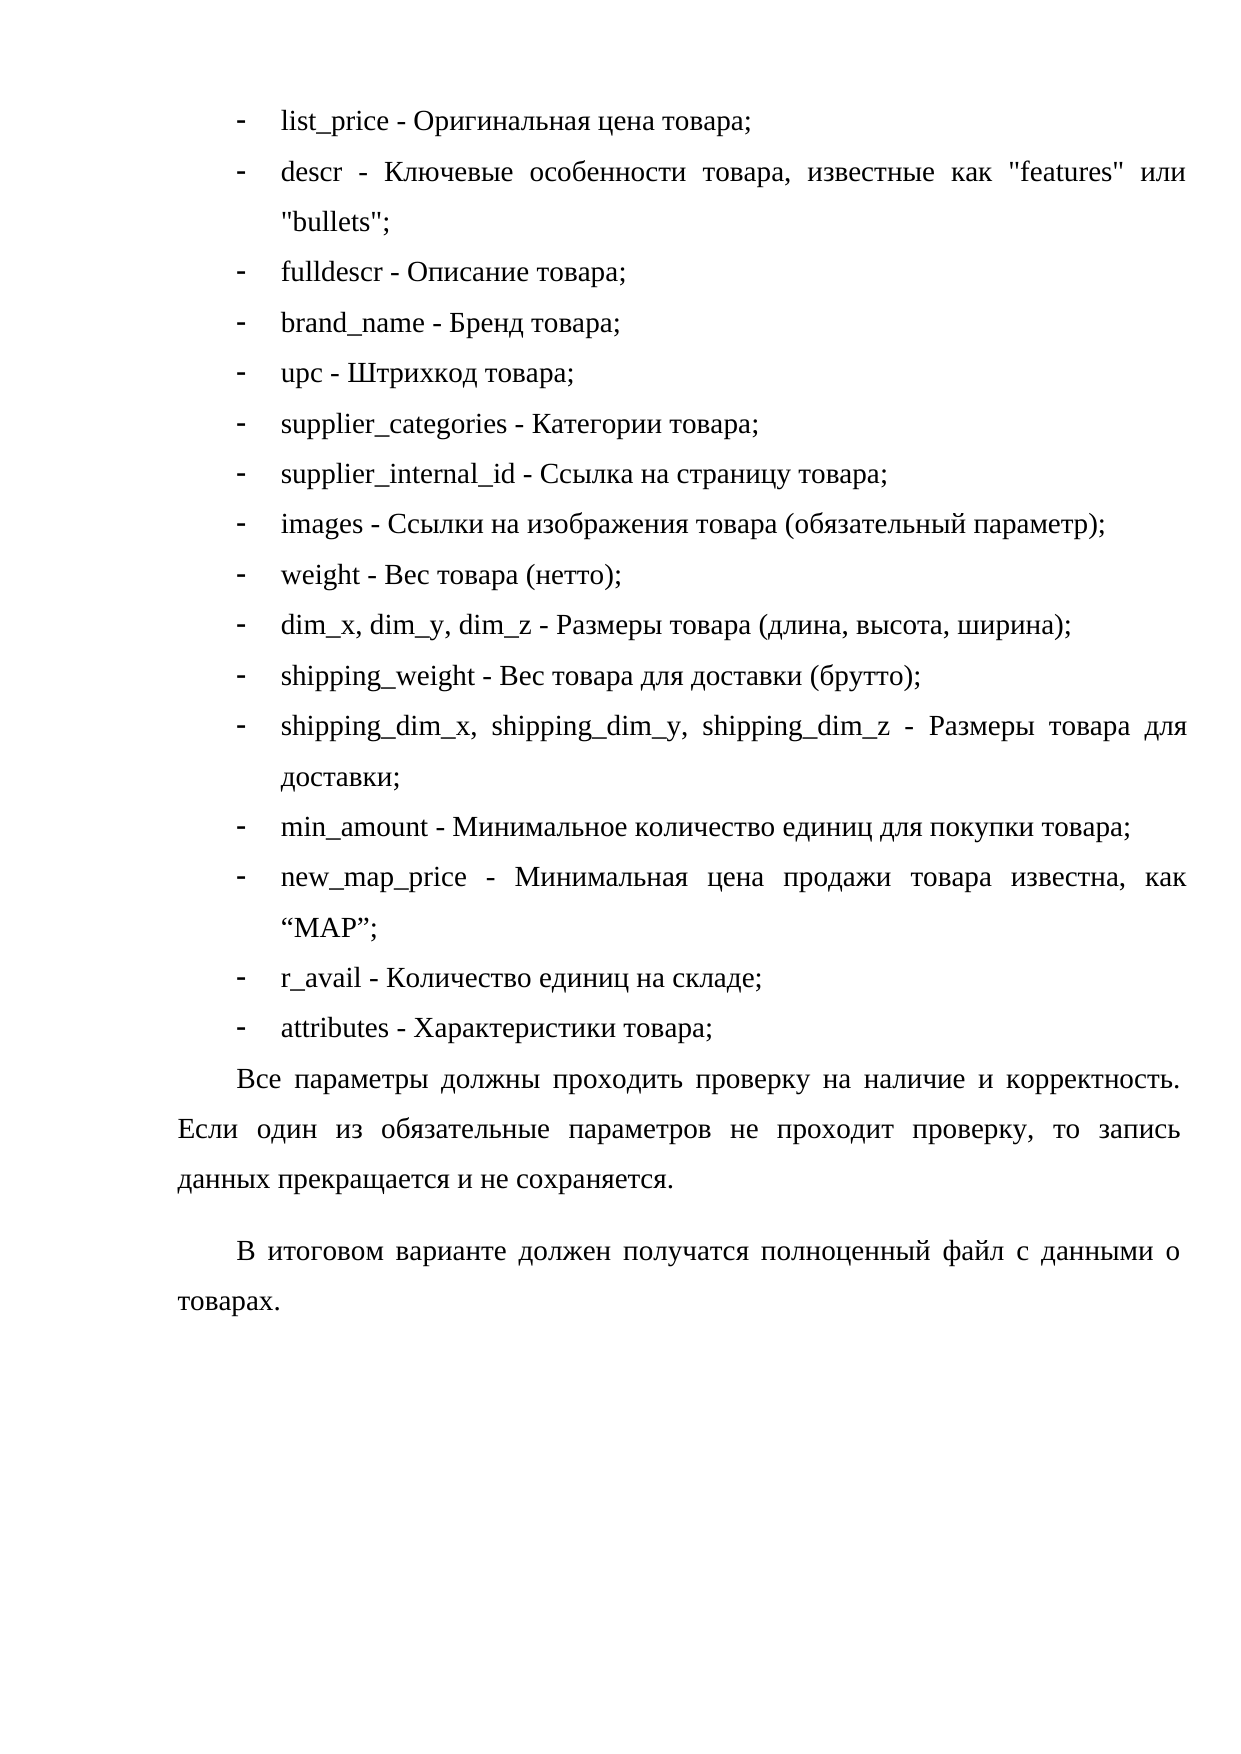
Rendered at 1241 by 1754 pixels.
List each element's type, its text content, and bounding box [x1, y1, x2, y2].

list brand_name - Бренд товара; [236, 305, 1187, 339]
list supplier_internal_id - Ссылка на страницу товара; [236, 456, 1187, 490]
list weight - Вес товара (нетто); [236, 557, 1187, 591]
list images - Ссылки на изображения товара (обязательный параметр); [236, 507, 1187, 540]
list min_amount - Минимальное количество единиц для покупки товара; [236, 809, 1187, 843]
list descr - Ключевые особенности товара, известные как "features" или "bullets"; [236, 154, 1187, 238]
list shipping_weight - Вес товара для доставки (брутто); [236, 658, 1187, 692]
list shipping_dim_x, shipping_dim_y, shipping_dim_z - Размеры товара для доставки; [236, 708, 1187, 792]
list list_price - Оригинальная цена товара; [236, 103, 1187, 137]
list attributes - Характеристики товара; [236, 1011, 1187, 1044]
list upc - Штрихкод товара; [236, 355, 1187, 389]
list fulldescr - Описание товара; [236, 254, 1187, 288]
text Все параметры должны проходить проверку на наличие и корректность. Если один из обязательные параметров не проходит проверку, то запись данных прекращается и не сохраняется. [177, 1061, 1181, 1195]
list r_avail - Количество единиц на складе; [236, 960, 1187, 994]
text В итоговом варианте должен получатся полноценный файл с данными о товарах. [177, 1233, 1181, 1317]
list supplier_categories - Категории товара; [236, 406, 1187, 439]
list dim_x, dim_y, dim_z - Размеры товара (длина, высота, ширина); [236, 607, 1187, 641]
list new_map_price - Минимальная цена продажи товара известна, как “MAP”; [236, 859, 1187, 943]
